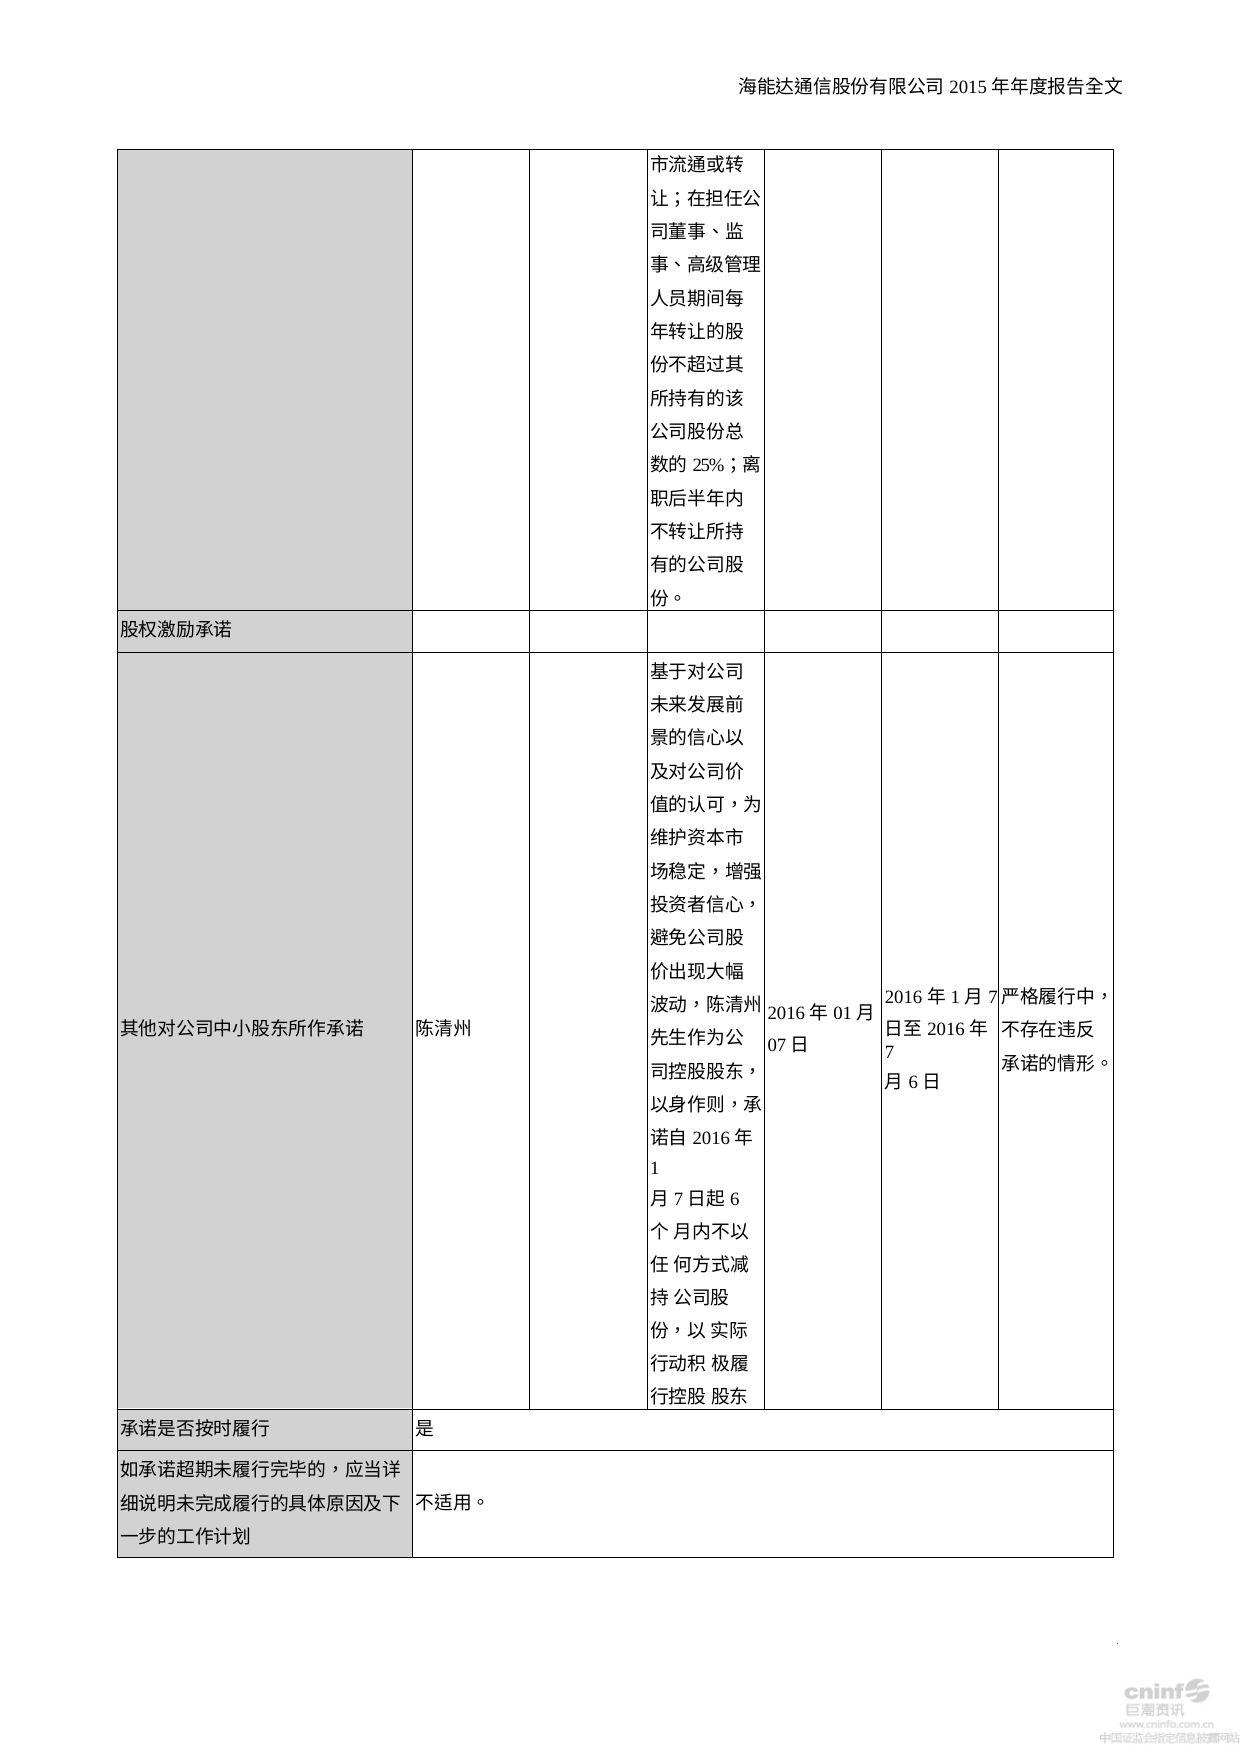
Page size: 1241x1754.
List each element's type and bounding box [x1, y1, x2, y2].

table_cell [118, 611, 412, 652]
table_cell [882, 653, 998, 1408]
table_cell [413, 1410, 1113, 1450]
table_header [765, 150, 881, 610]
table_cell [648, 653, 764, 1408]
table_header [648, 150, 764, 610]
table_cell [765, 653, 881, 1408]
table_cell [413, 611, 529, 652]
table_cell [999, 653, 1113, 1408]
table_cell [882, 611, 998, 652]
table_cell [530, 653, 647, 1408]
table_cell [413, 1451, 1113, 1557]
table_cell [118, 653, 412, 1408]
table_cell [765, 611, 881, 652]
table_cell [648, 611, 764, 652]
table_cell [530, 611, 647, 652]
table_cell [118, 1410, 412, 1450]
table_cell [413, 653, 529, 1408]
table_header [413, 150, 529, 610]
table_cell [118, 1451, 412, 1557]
picture [1099, 1673, 1241, 1754]
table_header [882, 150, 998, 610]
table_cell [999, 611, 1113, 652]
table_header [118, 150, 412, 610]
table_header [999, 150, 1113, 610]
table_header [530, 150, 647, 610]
